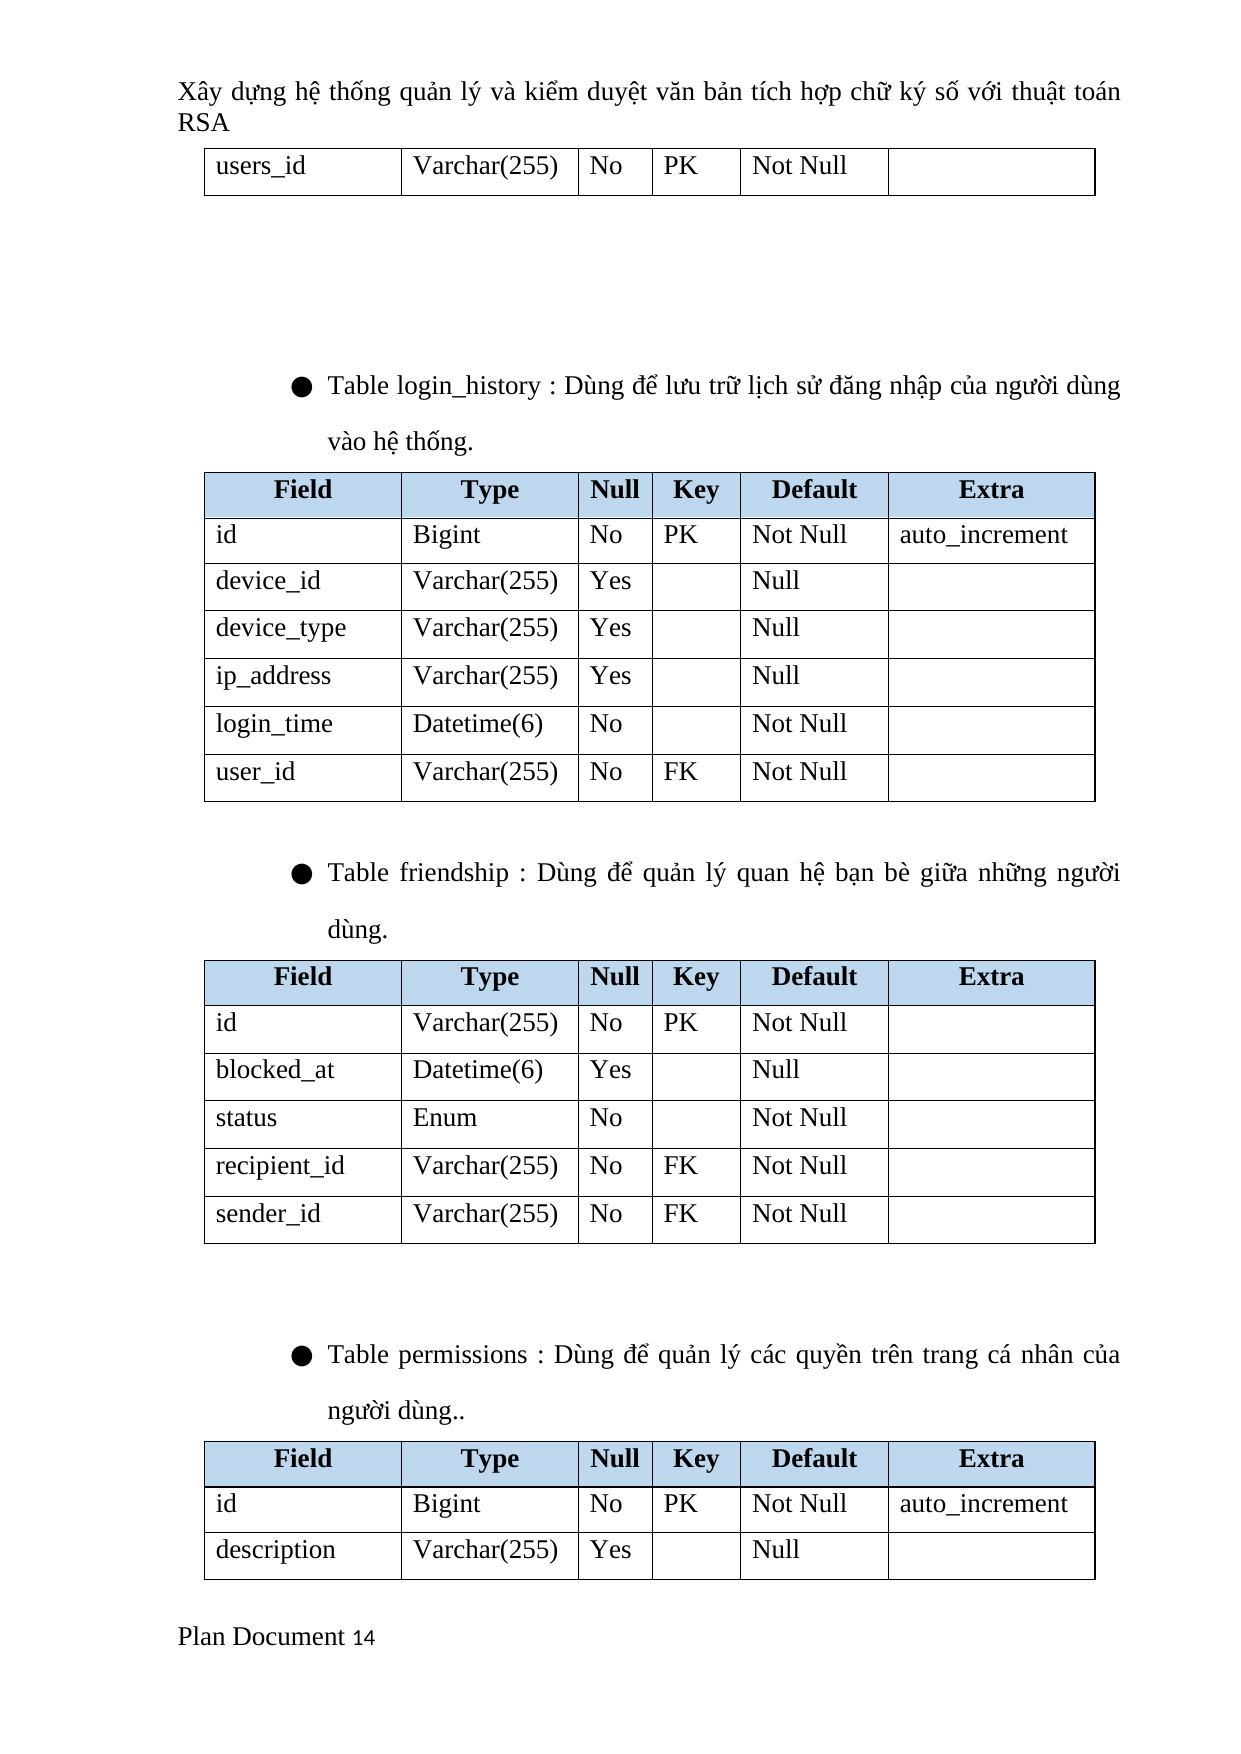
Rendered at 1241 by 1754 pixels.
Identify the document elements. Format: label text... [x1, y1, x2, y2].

list Table login_history : Dùng để lưu trữ lịch sử đăng nhập của người dùng vào hệ thống. [290, 354, 1122, 457]
list Table permissions : Dùng để quản lý các quyền trên trang cá nhân của người dùng.. [290, 1323, 1122, 1426]
list Table friendship : Dùng để quản lý quan hệ bạn bè giữa những người dùng. [290, 842, 1122, 944]
